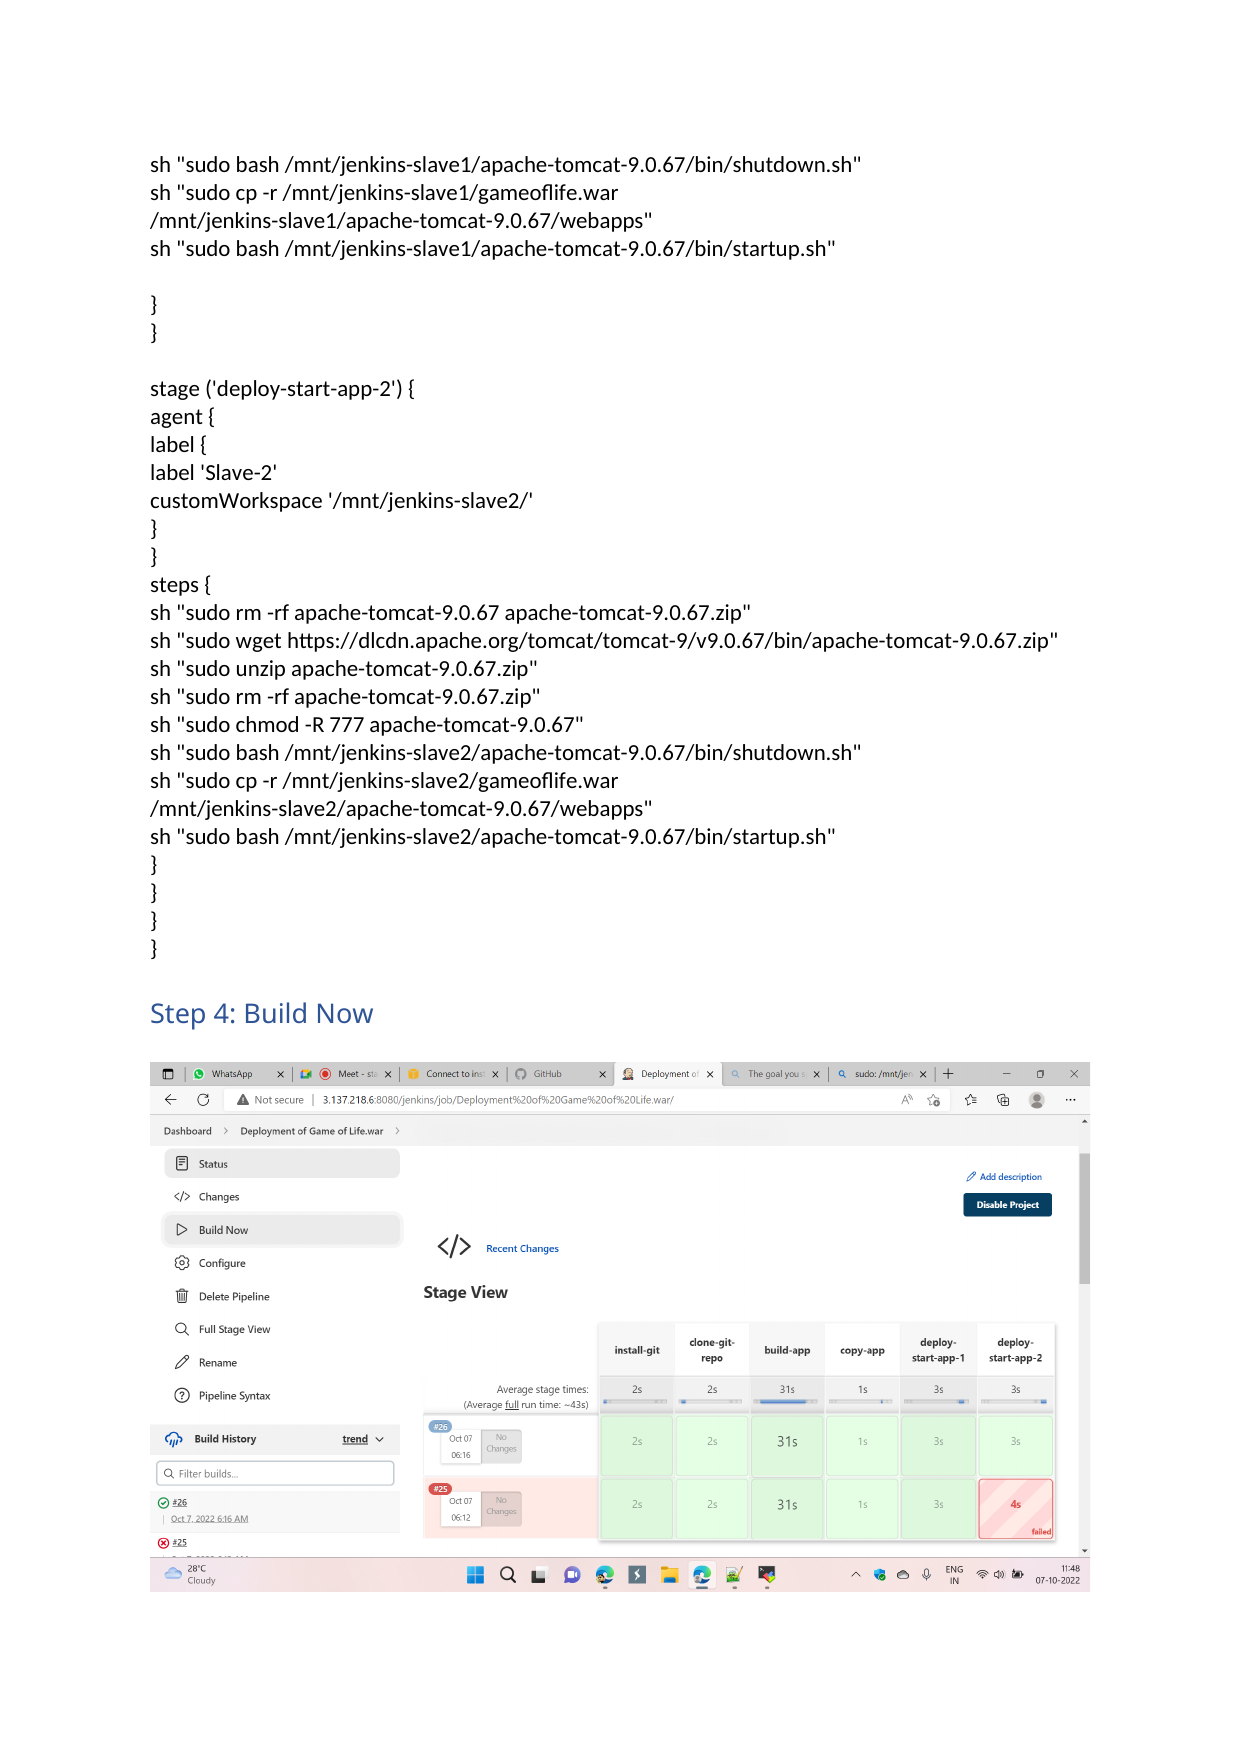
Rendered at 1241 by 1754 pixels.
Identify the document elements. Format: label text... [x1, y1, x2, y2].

text } [150, 514, 1090, 542]
text sh "sudo cp -r /mnt/jenkins-slave1/gameoflife.war /mnt/jenkins-slave1/apache-tomcat-9.0.67/webapps" [150, 178, 1090, 234]
subtitle Step 4: Build Now [150, 995, 1090, 1032]
text sh "sudo cp -r /mnt/jenkins-slave2/gameoflife.war /mnt/jenkins-slave2/apache-tomcat-9.0.67/webapps" [150, 766, 1090, 822]
text sh "sudo bash /mnt/jenkins-slave1/apache-tomcat-9.0.67/bin/shutdown.sh" [150, 150, 1090, 178]
picture [150, 1062, 1091, 1592]
text } [150, 290, 1090, 318]
text steps { [150, 570, 1090, 598]
text sh "sudo bash /mnt/jenkins-slave2/apache-tomcat-9.0.67/bin/shutdown.sh" [150, 738, 1090, 766]
text sh "sudo rm -rf apache-tomcat-9.0.67.zip" [150, 682, 1090, 710]
text sh "sudo bash /mnt/jenkins-slave2/apache-tomcat-9.0.67/bin/startup.sh" [150, 822, 1090, 851]
text customWorkspace '/mnt/jenkins-slave2/' [150, 486, 1090, 514]
text sh "sudo unzip apache-tomcat-9.0.67.zip" [150, 654, 1090, 682]
text sh "sudo chmod -R 777 apache-tomcat-9.0.67" [150, 710, 1090, 738]
text } [150, 851, 1090, 878]
text sh "sudo bash /mnt/jenkins-slave1/apache-tomcat-9.0.67/bin/startup.sh" [150, 234, 1090, 262]
text } [150, 907, 1090, 934]
text sh "sudo wget https://dlcdn.apache.org/tomcat/tomcat-9/v9.0.67/bin/apache-tomcat-9.0.67.zip" [150, 626, 1090, 654]
text } [150, 318, 1090, 346]
text label { [150, 430, 1090, 458]
text label 'Slave-2' [150, 458, 1090, 486]
text stage ('deploy-start-app-2') { [150, 374, 1090, 402]
text } [150, 934, 1090, 963]
text sh "sudo rm -rf apache-tomcat-9.0.67 apache-tomcat-9.0.67.zip" [150, 598, 1090, 626]
text agent { [150, 402, 1090, 430]
text } [150, 542, 1090, 570]
text } [150, 878, 1090, 907]
